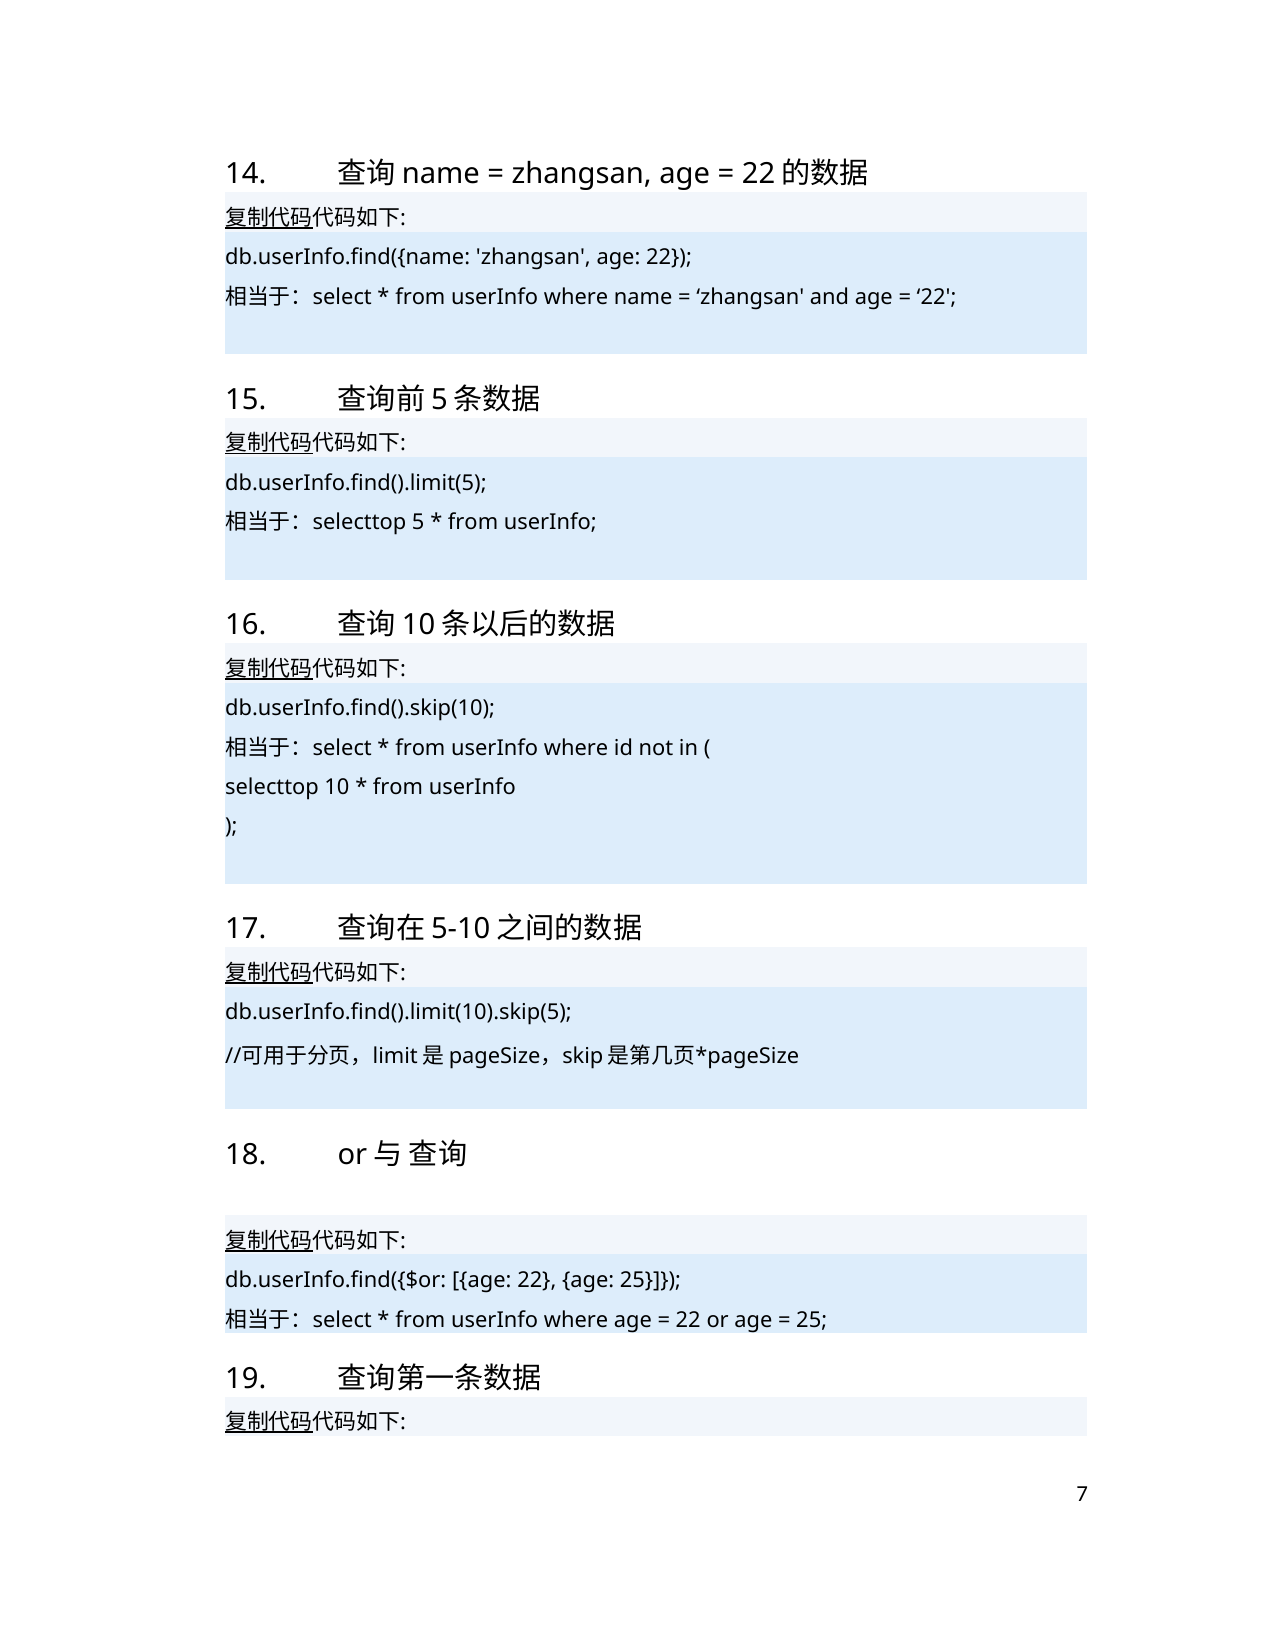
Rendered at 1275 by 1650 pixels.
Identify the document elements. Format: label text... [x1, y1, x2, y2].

text 复制代码代码如下: [225, 643, 1087, 683]
text db.userInfo.find().limit(10).skip(5); [225, 987, 1087, 1026]
text 复制代码代码如下: [225, 1215, 1087, 1254]
subtitle 查询name = zhangsan, age = 22的数据 [225, 150, 1087, 192]
text db.userInfo.find().limit(5); 相当于：selecttop 5 * from userInfo; [225, 457, 1087, 536]
text 复制代码代码如下: [225, 192, 1087, 232]
text //可用于分页，limit是pageSize，skip是第几页*pageSize [225, 1031, 1087, 1109]
text 复制代码代码如下: [225, 947, 1087, 987]
text db.userInfo.find().skip(10); 相当于：select * from userInfo where id not in ( selecttop 10 * from userInfo ); [225, 683, 1087, 840]
subtitle 查询第一条数据 [225, 1354, 1087, 1397]
subtitle 查询在5-10之间的数据 [225, 905, 1087, 947]
text 复制代码代码如下: [225, 418, 1087, 457]
text db.userInfo.find({$or: [{age: 22}, {age: 25}]}); 相当于：select * from userInfo where age = 22 or age = 25; [225, 1254, 1087, 1333]
subtitle or与 查询 [225, 1130, 1087, 1173]
text db.userInfo.find({name: 'zhangsan', age: 22}); 相当于：select * from userInfo where name = ‘zhangsan' and age = ‘22'; [225, 232, 1087, 311]
text 复制代码代码如下: [225, 1397, 1087, 1436]
subtitle 查询前5条数据 [225, 375, 1087, 418]
subtitle 查询10条以后的数据 [225, 601, 1087, 643]
